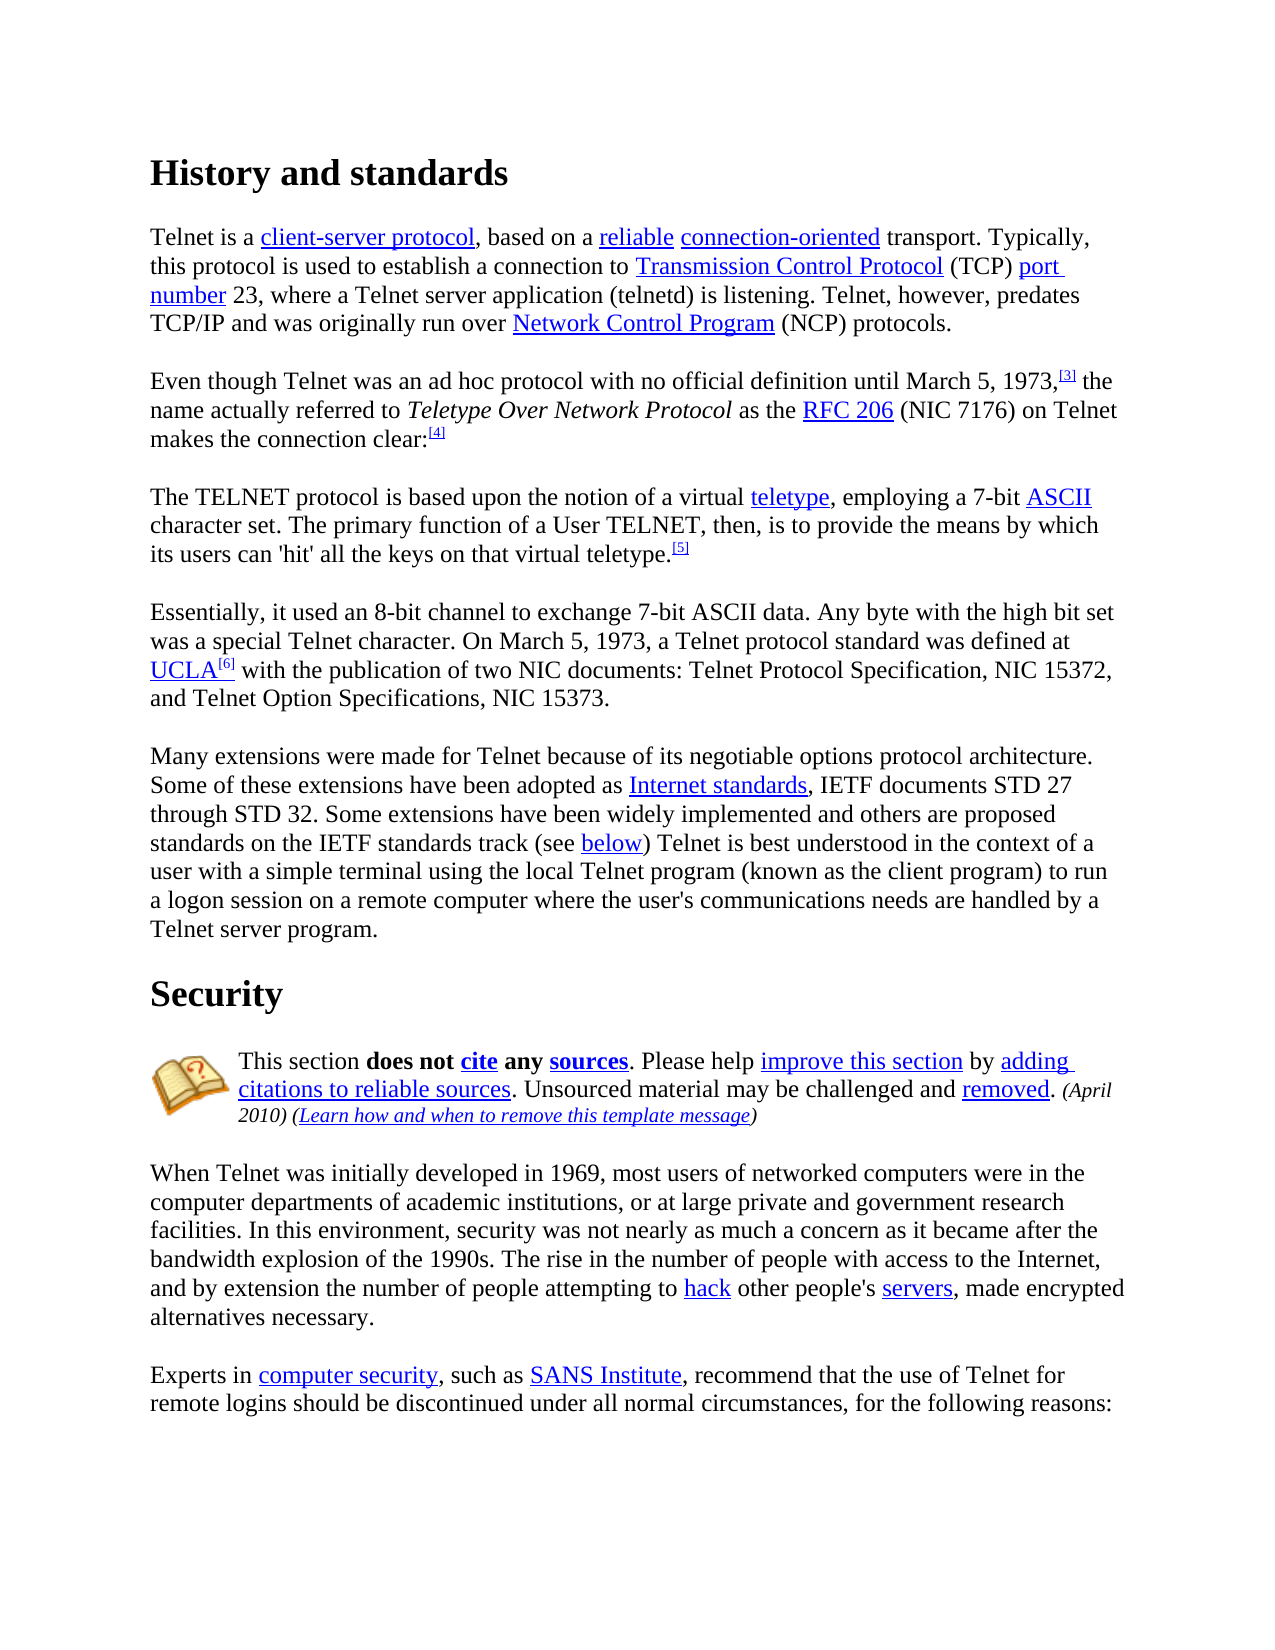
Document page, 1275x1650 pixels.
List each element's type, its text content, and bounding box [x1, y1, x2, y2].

text Many extensions were made for Telnet because of its negotiable options protocol architecture. Some of these extensions have been adopted as Internet standards, IETF documents STD 27 through STD 32. Some extensions have been widely implemented and others are proposed standards on the IETF standards track (see below) Telnet is best understood in the context of a user with a simple terminal using the local Telnet program (known as the client program) to run a logon session on a remote computer where the user's communications needs are handled by a Telnet server program. [150, 741, 1125, 943]
text Essentially, it used an 8-bit channel to exchange 7-bit ASCII data. Any byte with the high bit set was a special Telnet character. On March 5, 1973, a Telnet protocol standard was defined at UCLA[6] with the publication of two NIC documents: Telnet Protocol Specification, NIC 15372, and Telnet Option Specifications, NIC 15373. [150, 597, 1125, 712]
table_header [150, 1044, 237, 1129]
text History and standards [150, 150, 1125, 193]
text Experts in computer security, such as SANS Institute, recommend that the use of Telnet for remote logins should be discontinued under all normal circumstances, for the following reasons: [150, 1360, 1125, 1417]
text Even though Telnet was an ad hoc protocol with no official definition until March 5, 1973,[3] the name actually referred to Teletype Over Network Protocol as the RFC 206 (NIC 7176) on Telnet makes the connection clear:[4] [150, 366, 1125, 453]
text Telnet is a client-server protocol, based on a reliable connection-oriented transport. Typically, this protocol is used to establish a connection to Transmission Control Protocol (TCP) port number 23, where a Telnet server application (telnetd) is listening. Telnet, however, predates TCP/IP and was originally run over Network Control Program (NCP) protocols. [150, 222, 1125, 337]
text The TELNET protocol is based upon the notion of a virtual teletype, employing a 7-bit ASCII character set. The primary function of a User TELNET, then, is to provide the means by which its users can 'hit' all the keys on that virtual teletype.[5] [150, 482, 1125, 568]
text Security [150, 972, 1125, 1015]
picture [151, 1055, 231, 1117]
table_header This section does not cite any sources. Please help improve this section by adding citations to reliable sources. Unsourced material may be challenged and removed. (April 2010) (Learn how and when to remove this template message) [237, 1044, 1125, 1129]
text When Telnet was initially developed in 1969, most users of networked computers were in the computer departments of academic institutions, or at large private and government research facilities. In this environment, security was not nearly as much a concern as it became after the bandwidth explosion of the 1990s. The rise in the number of people with access to the Internet, and by extension the number of people attempting to hack other people's servers, made encrypted alternatives necessary. [150, 1158, 1125, 1331]
